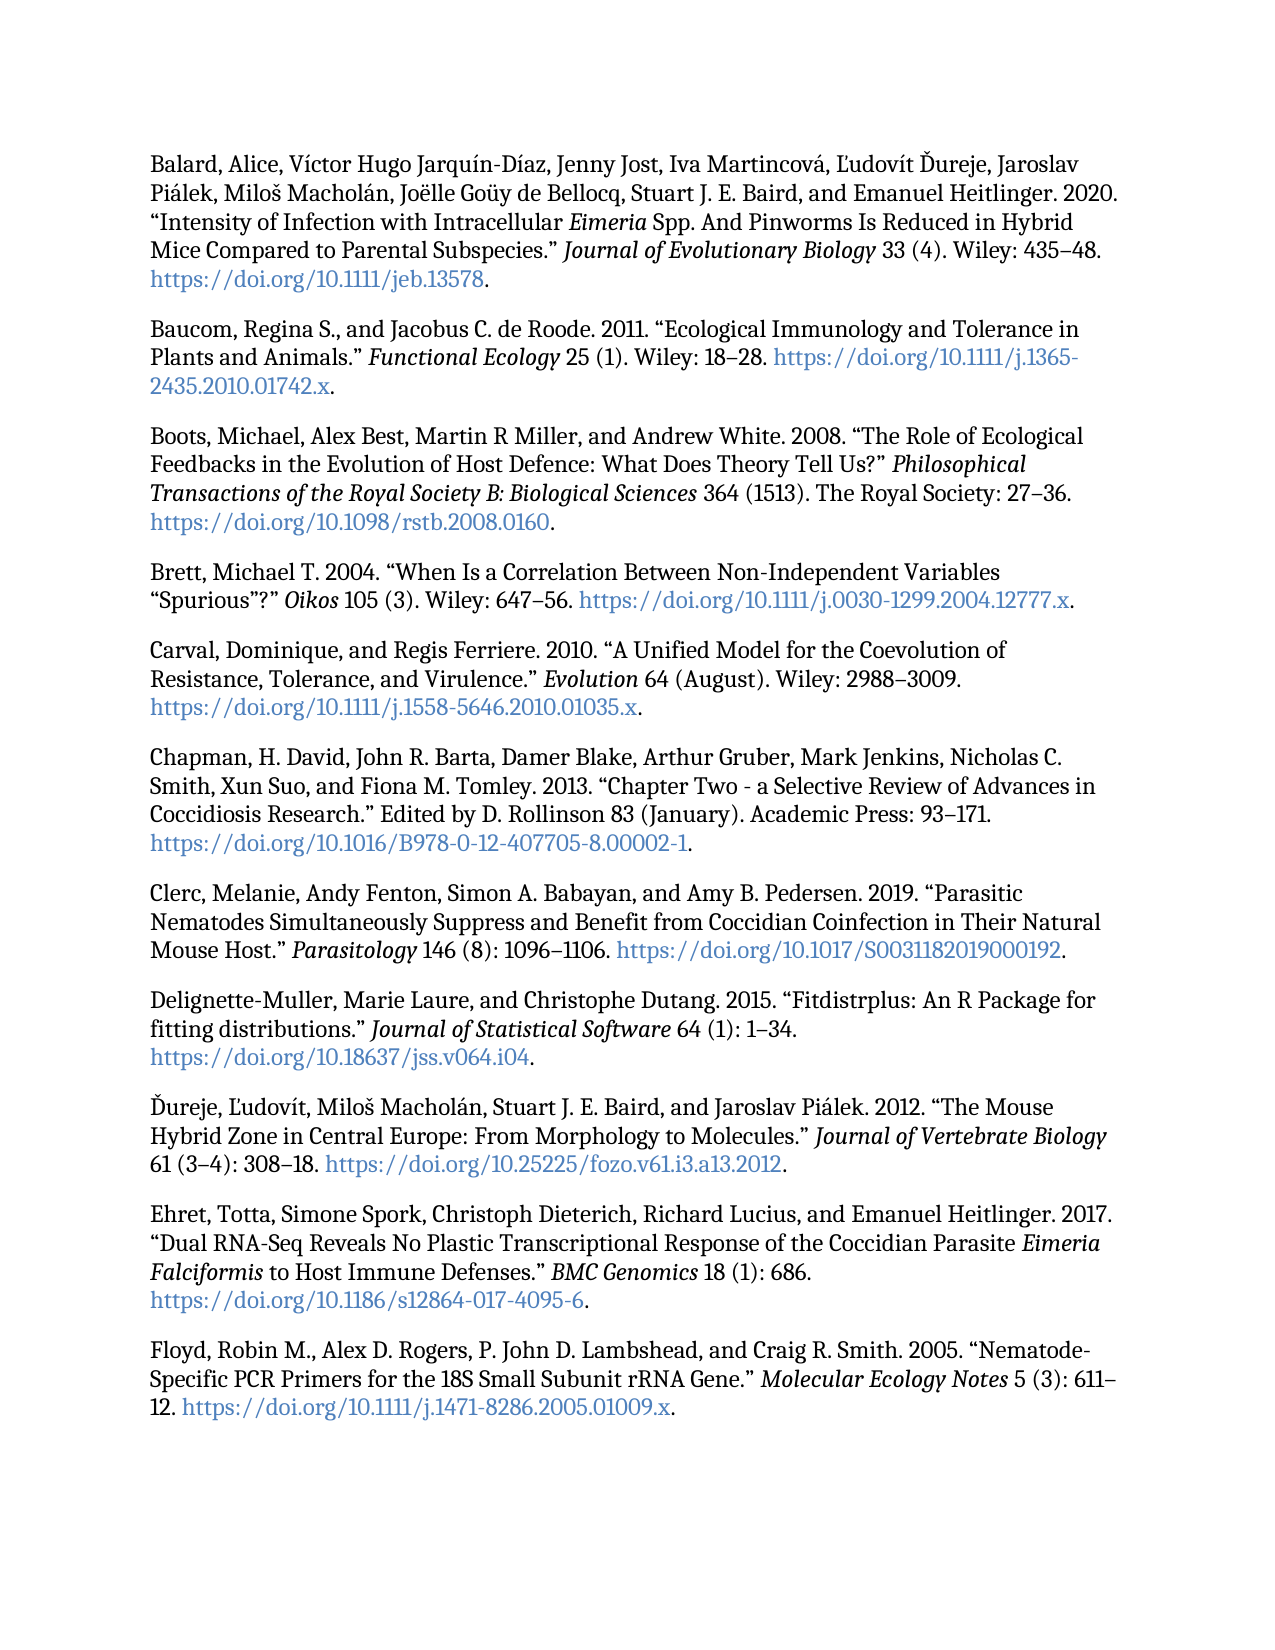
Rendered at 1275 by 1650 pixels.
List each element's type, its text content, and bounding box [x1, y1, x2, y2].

text Carval, Dominique, and Regis Ferriere. 2010. “A Unified Model for the Coevolution of Resistance, Tolerance, and Virulence.” Evolution 64 (August). Wiley: 2988–3009. https://doi.org/10.1111/j.1558-5646.2010.01035.x. [150, 636, 1125, 722]
text Delignette-Muller, Marie Laure, and Christophe Dutang. 2015. “Fitdistrplus: An R Package for fitting distributions.” Journal of Statistical Software 64 (1): 1–34. https://doi.org/10.18637/jss.v064.i04. [150, 986, 1125, 1072]
text Balard, Alice, Víctor Hugo Jarquín-Díaz, Jenny Jost, Iva Martincová, Ľudovít Ďureje, Jaroslav Piálek, Miloš Macholán, Joëlle Goüy de Bellocq, Stuart J. E. Baird, and Emanuel Heitlinger. 2020. “Intensity of Infection with Intracellular Eimeria Spp. And Pinworms Is Reduced in Hybrid Mice Compared to Parental Subspecies.” Journal of Evolutionary Biology 33 (4). Wiley: 435–48. https://doi.org/10.1111/jeb.13578. [150, 150, 1125, 294]
text Clerc, Melanie, Andy Fenton, Simon A. Babayan, and Amy B. Pedersen. 2019. “Parasitic Nematodes Simultaneously Suppress and Benefit from Coccidian Coinfection in Their Natural Mouse Host.” Parasitology 146 (8): 1096–1106. https://doi.org/10.1017/S0031182019000192. [150, 879, 1125, 965]
text Boots, Michael, Alex Best, Martin R Miller, and Andrew White. 2008. “The Role of Ecological Feedbacks in the Evolution of Host Defence: What Does Theory Tell Us?” Philosophical Transactions of the Royal Society B: Biological Sciences 364 (1513). The Royal Society: 27–36. https://doi.org/10.1098/rstb.2008.0160. [150, 422, 1125, 537]
text Ďureje, Ľudovít, Miloš Macholán, Stuart J. E. Baird, and Jaroslav Piálek. 2012. “The Mouse Hybrid Zone in Central Europe: From Morphology to Molecules.” Journal of Vertebrate Biology 61 (3–4): 308–18. https://doi.org/10.25225/fozo.v61.i3.a13.2012. [150, 1093, 1125, 1179]
text Floyd, Robin M., Alex D. Rogers, P. John D. Lambshead, and Craig R. Smith. 2005. “Nematode-Specific PCR Primers for the 18S Small Subunit rRNA Gene.” Molecular Ecology Notes 5 (3): 611–12. https://doi.org/10.1111/j.1471-8286.2005.01009.x. [150, 1336, 1125, 1422]
text Ehret, Totta, Simone Spork, Christoph Dieterich, Richard Lucius, and Emanuel Heitlinger. 2017. “Dual RNA-Seq Reveals No Plastic Transcriptional Response of the Coccidian Parasite Eimeria Falciformis to Host Immune Defenses.” BMC Genomics 18 (1): 686. https://doi.org/10.1186/s12864-017-4095-6. [150, 1200, 1125, 1315]
text Baucom, Regina S., and Jacobus C. de Roode. 2011. “Ecological Immunology and Tolerance in Plants and Animals.” Functional Ecology 25 (1). Wiley: 18–28. https://doi.org/10.1111/j.1365-2435.2010.01742.x. [150, 314, 1125, 401]
text Chapman, H. David, John R. Barta, Damer Blake, Arthur Gruber, Mark Jenkins, Nicholas C. Smith, Xun Suo, and Fiona M. Tomley. 2013. “Chapter Two - a Selective Review of Advances in Coccidiosis Research.” Edited by D. Rollinson 83 (January). Academic Press: 93–171. https://doi.org/10.1016/B978-0-12-407705-8.00002-1. [150, 743, 1125, 858]
text Brett, Michael T. 2004. “When Is a Correlation Between Non-Independent Variables “Spurious”?” Oikos 105 (3). Wiley: 647–56. https://doi.org/10.1111/j.0030-1299.2004.12777.x. [150, 557, 1125, 615]
